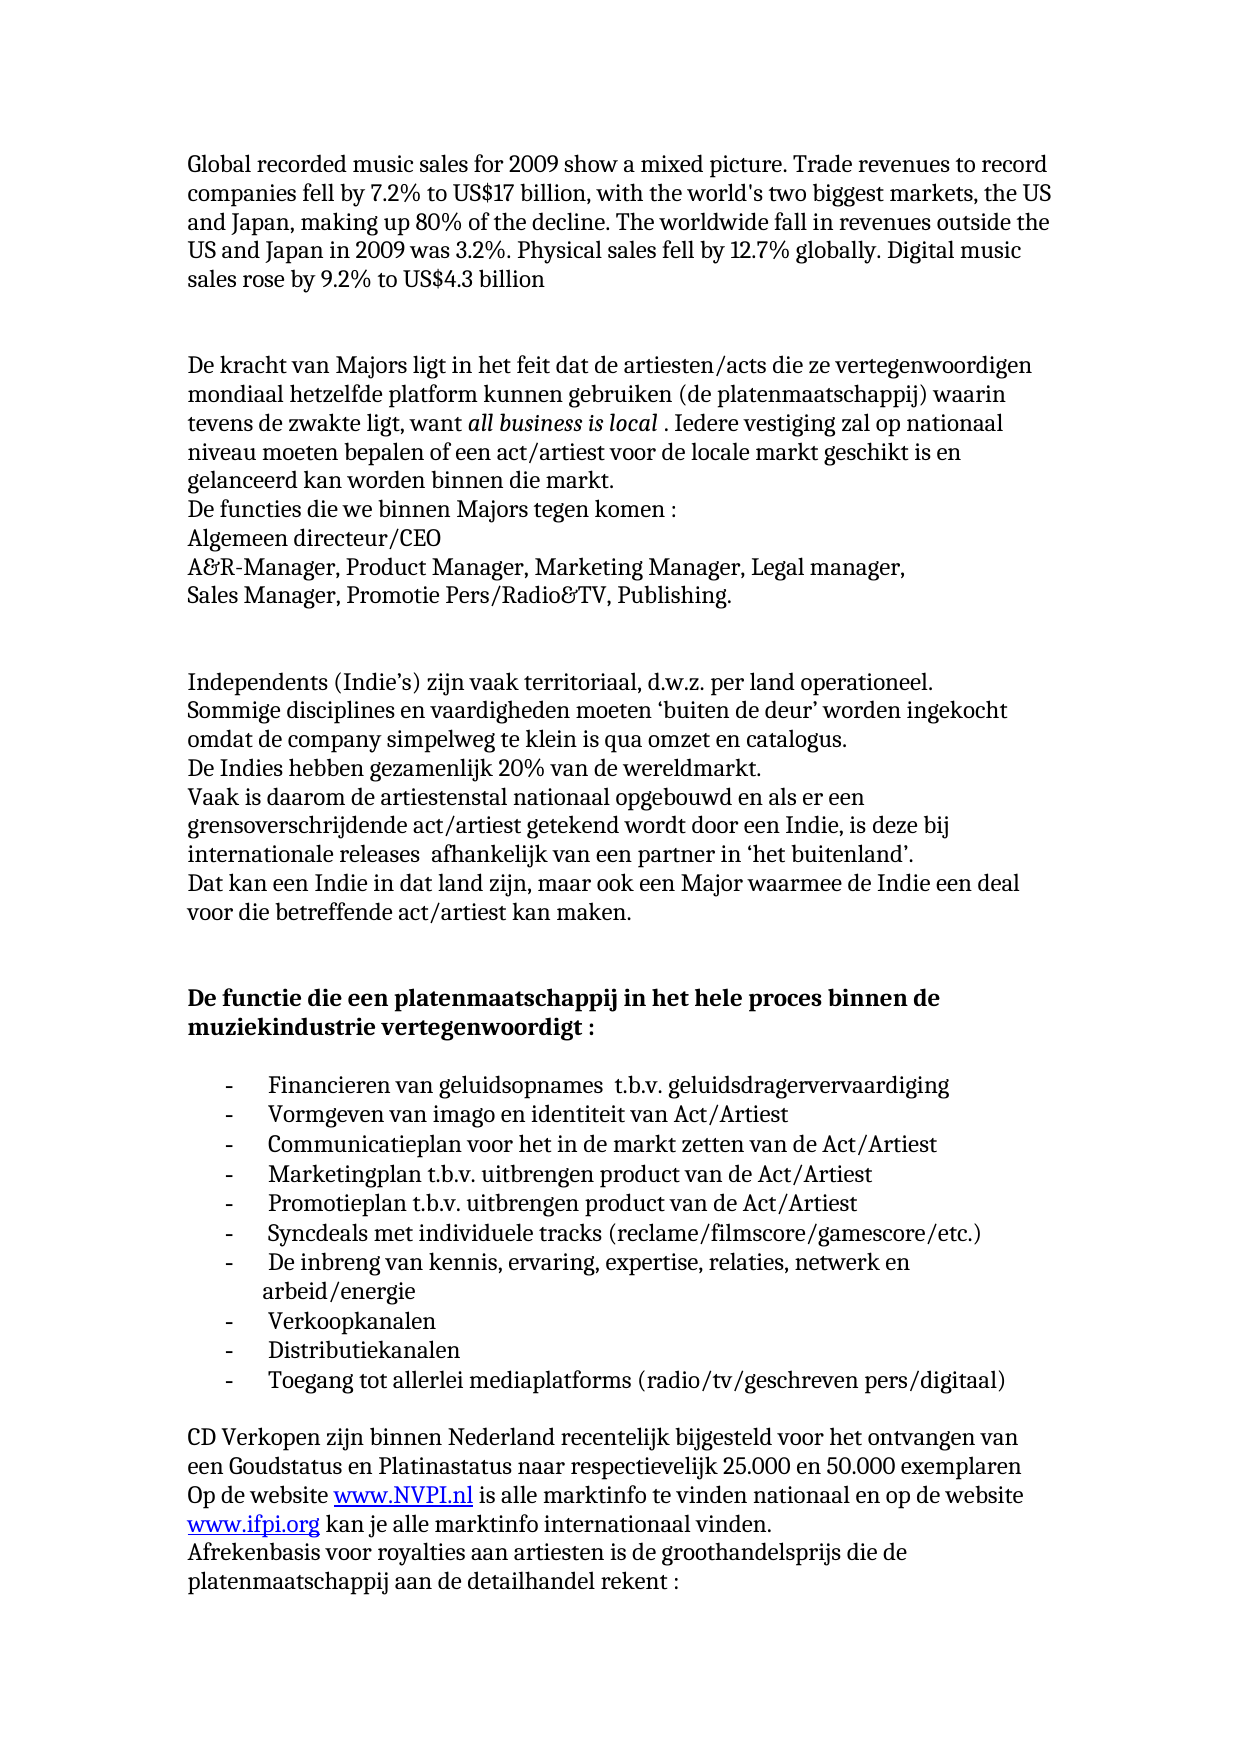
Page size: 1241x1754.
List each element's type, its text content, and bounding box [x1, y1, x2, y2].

list Verkoopkanalen [225, 1306, 1053, 1335]
text Algemeen directeur/CEO [187, 524, 1053, 552]
text Sales Manager, Promotie Pers/Radio&TV, Publishing. [187, 581, 1053, 610]
list Distributiekanalen [225, 1335, 1053, 1365]
list Toegang tot allerlei mediaplatforms (radio/tv/geschreven pers/digitaal) [225, 1365, 1053, 1394]
text Global recorded music sales for 2009 show a mixed picture. Trade revenues to record companies fell by 7.2% to US$17 billion, with the world's two biggest markets, the US and Japan, making up 80% of the decline. The worldwide fall in revenues outside the US and Japan in 2009 was 3.2%. Physical sales fell by 12.7% globally. Digital music sales rose by 9.2% to US$4.3 billion [187, 150, 1053, 294]
text Independents (Indie’s) zijn vaak territoriaal, d.w.z. per land operationeel. [187, 667, 1053, 696]
text omdat de company simpelweg te klein is qua omzet en catalogus. [187, 725, 1053, 754]
list De inbreng van kennis, ervaring, expertise, relaties, netwerk en arbeid/energie [225, 1247, 1053, 1306]
list Communicatieplan voor het in de markt zetten van de Act/Artiest [225, 1129, 1053, 1159]
text De kracht van Majors ligt in het feit dat de artiesten/acts die ze vertegenwoordigen [187, 351, 1053, 380]
text mondiaal hetzelfde platform kunnen gebruiken (de platenmaatschappij) waarin tevens de zwakte ligt, want all business is local . Iedere vestiging zal op nationaal niveau moeten bepalen of een act/artiest voor de locale markt geschikt is en gelanceerd kan worden binnen die markt. [187, 380, 1053, 495]
text Dat kan een Indie in dat land zijn, maar ook een Major waarmee de Indie een deal voor die betreffende act/artiest kan maken. [187, 869, 1053, 926]
text A&R-Manager, Product Manager, Marketing Manager, Legal manager, [187, 552, 1053, 581]
list Marketingplan t.b.v. uitbrengen product van de Act/Artiest [225, 1159, 1053, 1188]
list Syncdeals met individuele tracks (reclame/filmscore/gamescore/etc.) [225, 1218, 1053, 1247]
text CD Verkopen zijn binnen Nederland recentelijk bijgesteld voor het ontvangen van een Goudstatus en Platinastatus naar respectievelijk 25.000 en 50.000 exemplaren [187, 1423, 1053, 1481]
text Sommige disciplines en vaardigheden moeten ‘buiten de deur’ worden ingekocht [187, 696, 1053, 725]
text Op de website www.NVPI.nl is alle marktinfo te vinden nationaal en op de website [187, 1481, 1053, 1509]
text De functies die we binnen Majors tegen komen : [187, 495, 1053, 524]
text Afrekenbasis voor royalties aan artiesten is de groothandelsprijs die de platenmaatschappij aan de detailhandel rekent : [187, 1538, 1053, 1596]
list Vormgeven van imago en identiteit van Act/Artiest [225, 1099, 1053, 1129]
text www.ifpi.org kan je alle marktinfo internationaal vinden. [187, 1509, 1053, 1538]
list Promotieplan t.b.v. uitbrengen product van de Act/Artiest [225, 1188, 1053, 1218]
text De functie die een platenmaatschappij in het hele proces binnen de muziekindustrie vertegenwoordigt : [187, 984, 1053, 1041]
text De Indies hebben gezamenlijk 20% van de wereldmarkt. [187, 754, 1053, 782]
list Financieren van geluidsopnames t.b.v. geluidsdragervervaardiging [225, 1070, 1053, 1099]
text Vaak is daarom de artiestenstal nationaal opgebouwd en als er een grensoverschrijdende act/artiest getekend wordt door een Indie, is deze bij internationale releases afhankelijk van een partner in ‘het buitenland’. [187, 782, 1053, 869]
